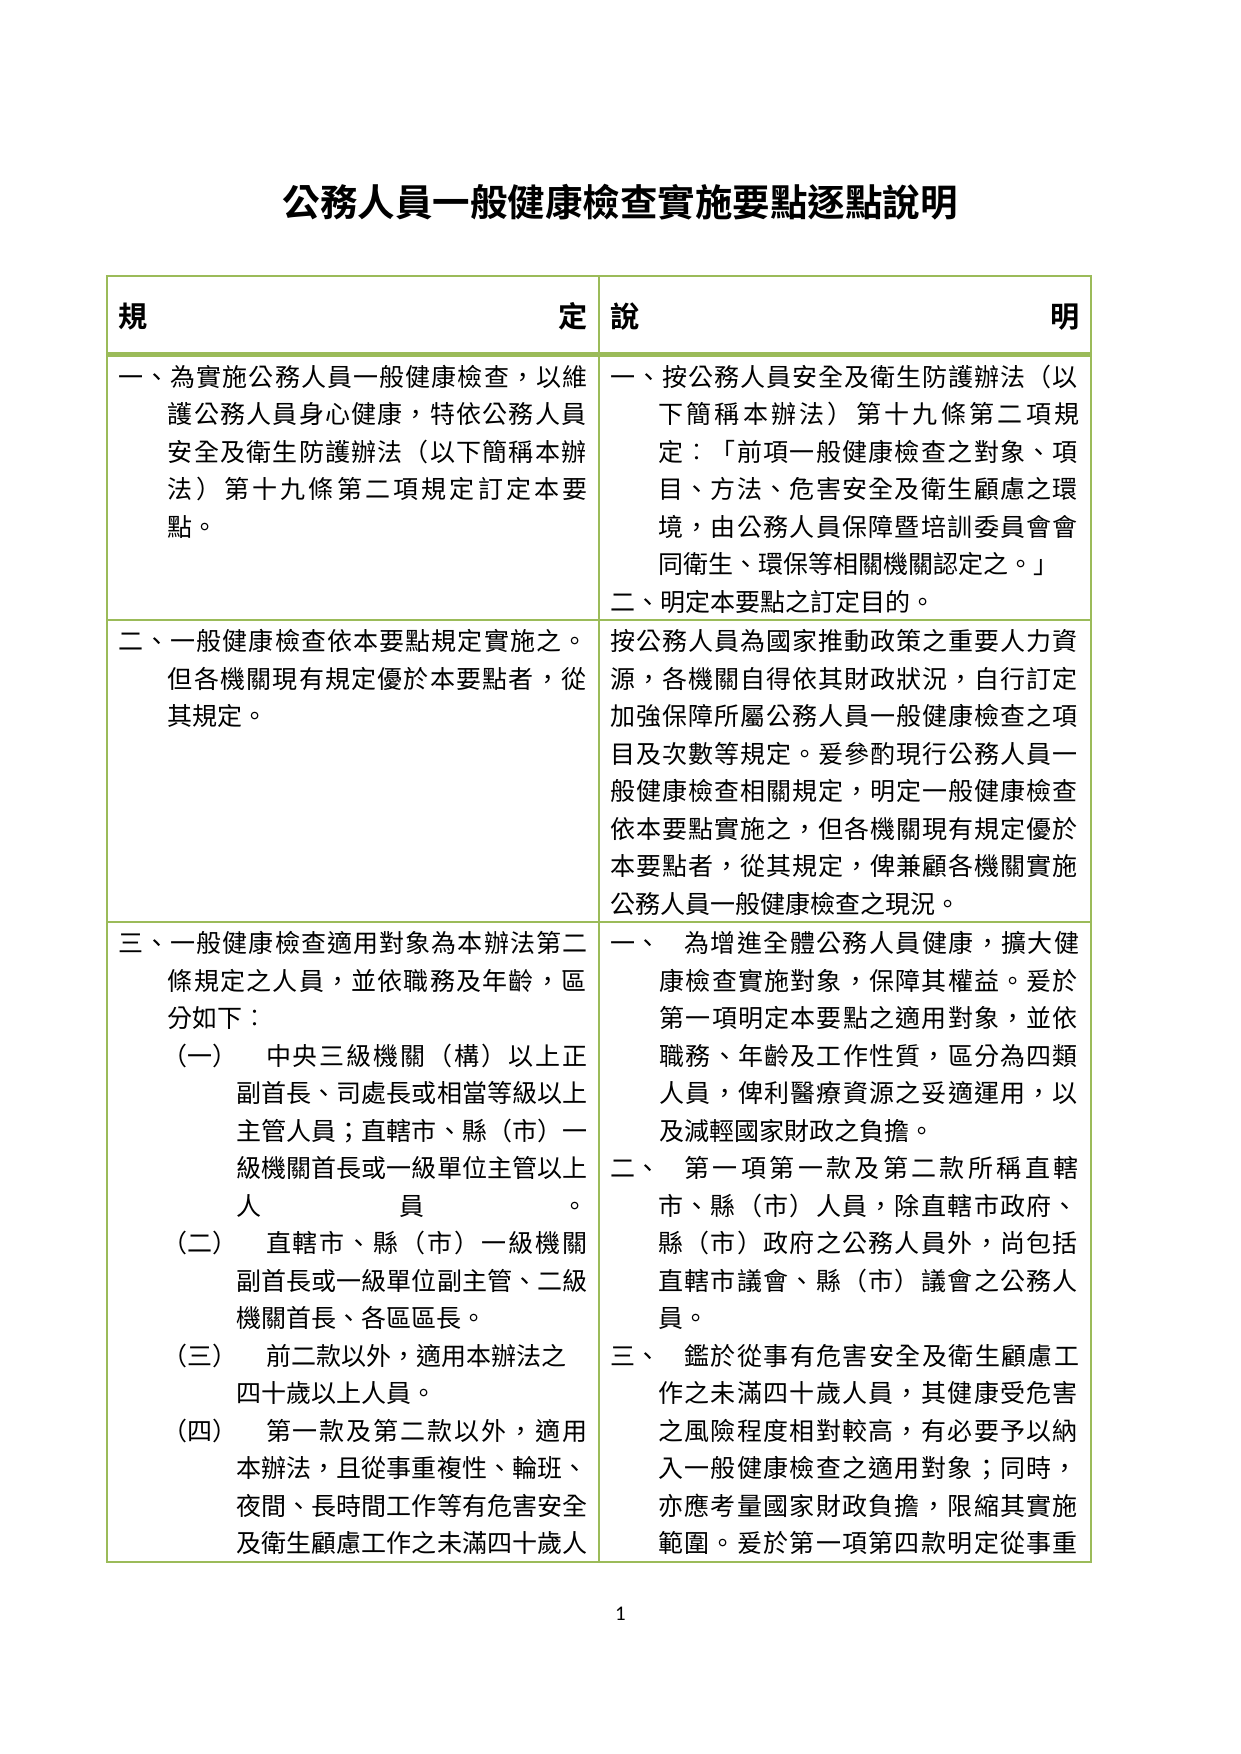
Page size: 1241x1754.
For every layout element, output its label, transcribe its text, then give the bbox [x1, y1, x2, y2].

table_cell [600, 923, 1090, 1561]
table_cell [108, 923, 598, 1561]
table_header 說明 [600, 277, 1090, 352]
table_cell 二、一般健康檢查依本要點規定實施之。但各機關現有規定優於本要點者，從其規定。 [108, 621, 598, 921]
table_header 規定 [108, 277, 598, 352]
table_cell 按公務人員為國家推動政策之重要人力資源，各機關自得依其財政狀況，自行訂定加強保障所屬公務人員一般健康檢查之項目及次數等規定。爰參酌現行公務人員一般健康檢查相關規定，明定一般健康檢查依本要點實施之，但各機關現有規定優於本要點者，從其規定，俾兼顧各機關實施公務人員一般健康檢查之現況。 [600, 621, 1090, 921]
table_cell 一、按公務人員安全及衛生防護辦法（以下簡稱本辦法）第十九條第二項規定︰「前項一般健康檢查之對象、項目、方法、危害安全及衛生顧慮之環境，由公務人員保障暨培訓委員會會同衛生、環保等相關機關認定之。」 二、明定本要點之訂定目的。 [600, 357, 1090, 619]
text 公務人員一般健康檢查實施要點逐點說明 [118, 162, 1122, 237]
table_cell 一、為實施公務人員一般健康檢查，以維護公務人員身心健康，特依公務人員安全及衛生防護辦法（以下簡稱本辦法）第十九條第二項規定訂定本要點。 [108, 357, 598, 619]
